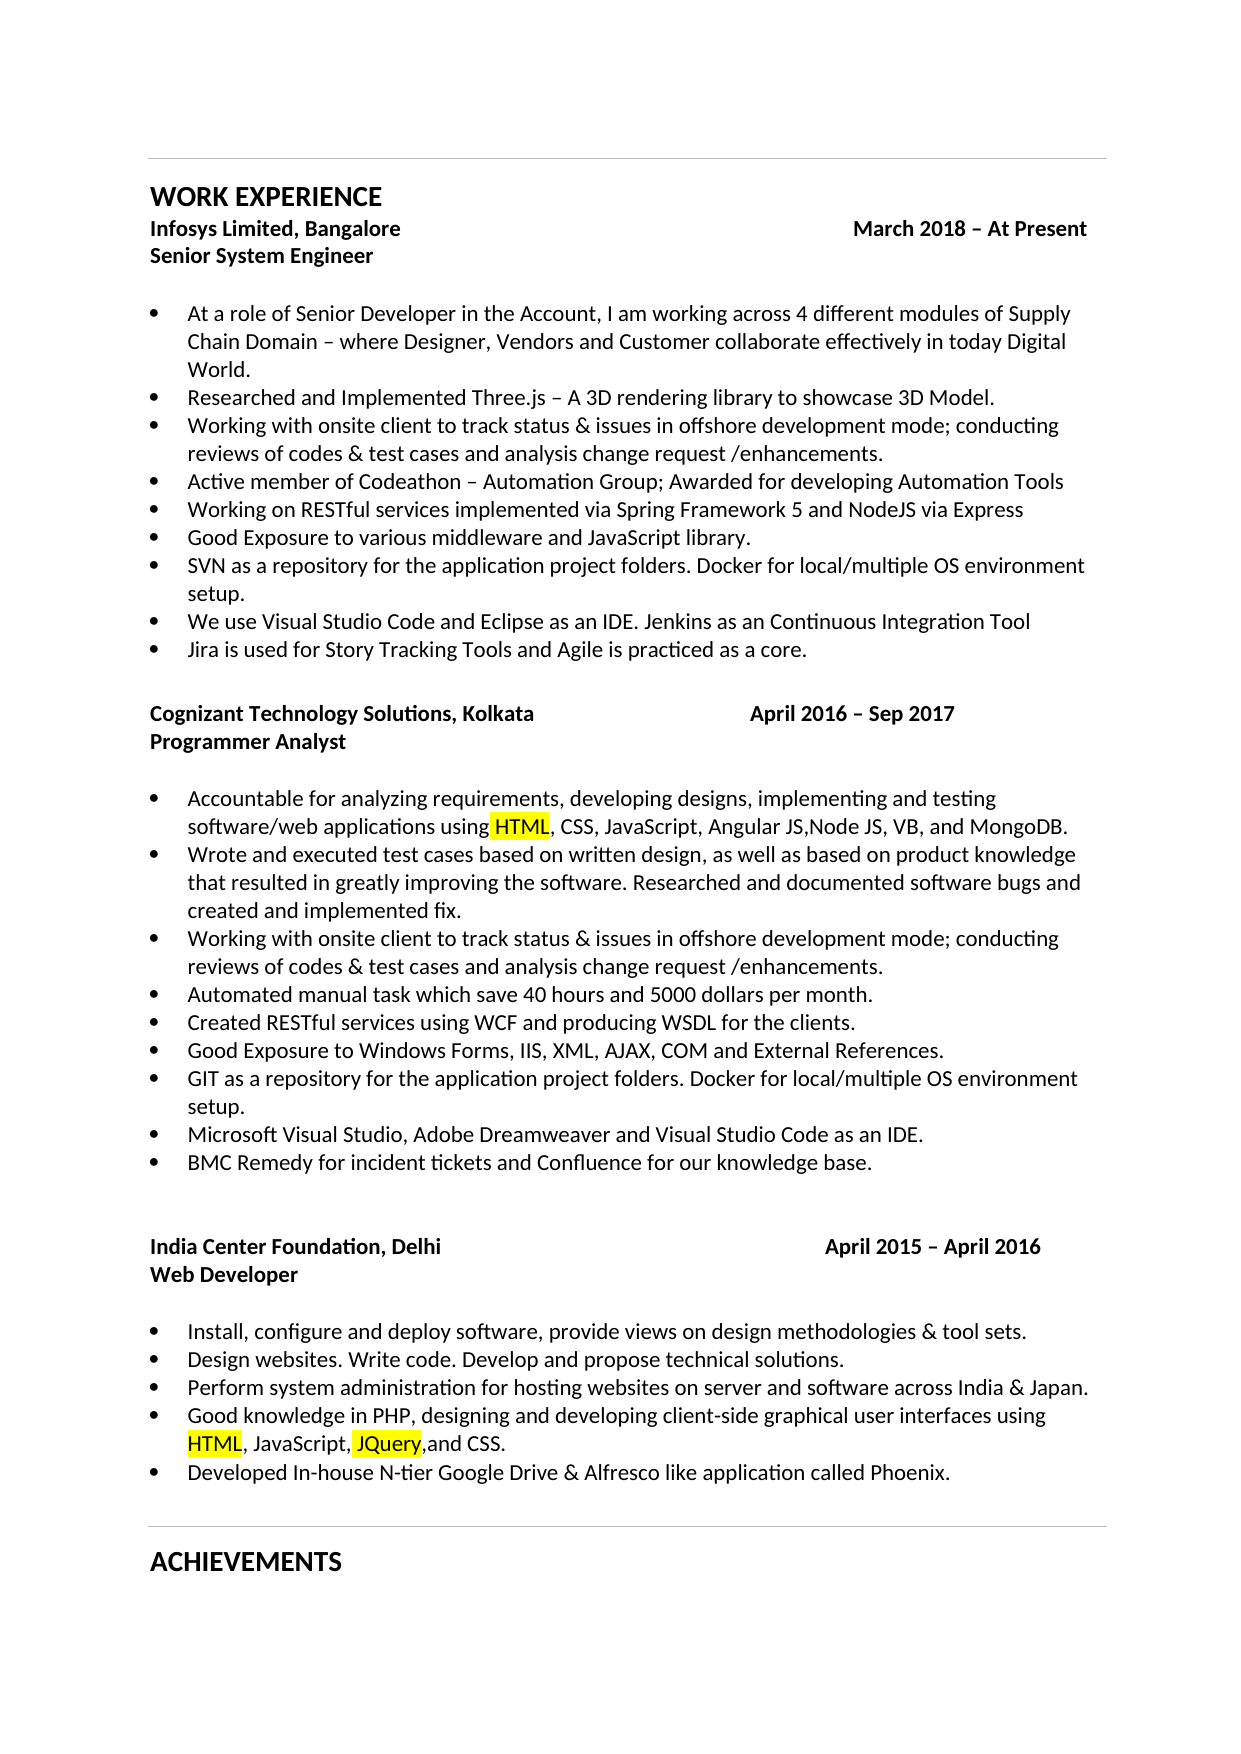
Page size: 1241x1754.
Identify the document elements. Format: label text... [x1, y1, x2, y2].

list Developed In-house N-tier Google Drive & Alfresco like application called Phoenix. [150, 1458, 1090, 1486]
text India Center Foundation, Delhi April 2015 – April 2016 [150, 1232, 1090, 1260]
list SVN as a repository for the application project folders. Docker for local/multiple OS environment setup. [150, 551, 1090, 607]
list Install, configure and deploy software, provide views on design methodologies & tool sets. [150, 1317, 1090, 1346]
list Good knowledge in PHP, designing and developing client-side graphical user interfaces using HTML, JavaScript, JQuery,and CSS. [150, 1402, 1090, 1458]
text Cognizant Technology Solutions, Kolkata April 2016 – Sep 2017 [150, 699, 1090, 727]
list Good Exposure to Windows Forms, IIS, XML, AJAX, COM and External References. [150, 1036, 1090, 1064]
list Working with onsite client to track status & issues in offshore development mode; conducting reviews of codes & test cases and analysis change request /enhancements. [150, 924, 1090, 980]
list Wrote and executed test cases based on written design, as well as based on product knowledge that resulted in greatly improving the software. Researched and documented software bugs and created and implemented fix. [150, 840, 1090, 924]
list We use Visual Studio Code and Eclipse as an IDE. Jenkins as an Continuous Integration Tool [150, 607, 1090, 635]
list Working on RESTful services implemented via Spring Framework 5 and NodeJS via Express [150, 495, 1090, 523]
list Working with onsite client to track status & issues in offshore development mode; conducting reviews of codes & test cases and analysis change request /enhancements. [150, 411, 1090, 467]
list Jira is used for Story Tracking Tools and Agile is practiced as a core. [150, 635, 1090, 663]
text ACHIEVEMENTS [150, 1543, 1090, 1578]
text Senior System Engineer [150, 242, 1090, 270]
list Perform system administration for hosting websites on server and software across India & Japan. [150, 1373, 1090, 1402]
list Design websites. Write code. Develop and propose technical solutions. [150, 1346, 1090, 1373]
text Web Developer [150, 1260, 1090, 1288]
text Programmer Analyst [150, 727, 1090, 755]
list Automated manual task which save 40 hours and 5000 dollars per month. [150, 980, 1090, 1008]
list Microsoft Visual Studio, Adobe Dreamweaver and Visual Studio Code as an IDE. [150, 1120, 1090, 1148]
list BMC Remedy for incident tickets and Confluence for our knowledge base. [150, 1148, 1090, 1176]
list Active member of Codeathon – Automation Group; Awarded for developing Automation Tools [150, 467, 1090, 495]
list GIT as a repository for the application project folders. Docker for local/multiple OS environment setup. [150, 1064, 1090, 1120]
list Good Exposure to various middleware and JavaScript library. [150, 523, 1090, 551]
list Accountable for analyzing requirements, developing designs, implementing and testing software/web applications using HTML, CSS, JavaScript, Angular JS,Node JS, VB, and MongoDB. [150, 784, 1090, 840]
list Researched and Implemented Three.js – A 3D rendering library to showcase 3D Model. [150, 383, 1090, 411]
list At a role of Senior Developer in the Account, I am working across 4 different modules of Supply Chain Domain – where Designer, Vendors and Customer collaborate effectively in today Digital World. [150, 299, 1090, 383]
text Infosys Limited, Bangalore March 2018 – At Present [150, 214, 1090, 242]
text WORK EXPERIENCE [150, 178, 1090, 214]
list Created RESTful services using WCF and producing WSDL for the clients. [150, 1008, 1090, 1036]
